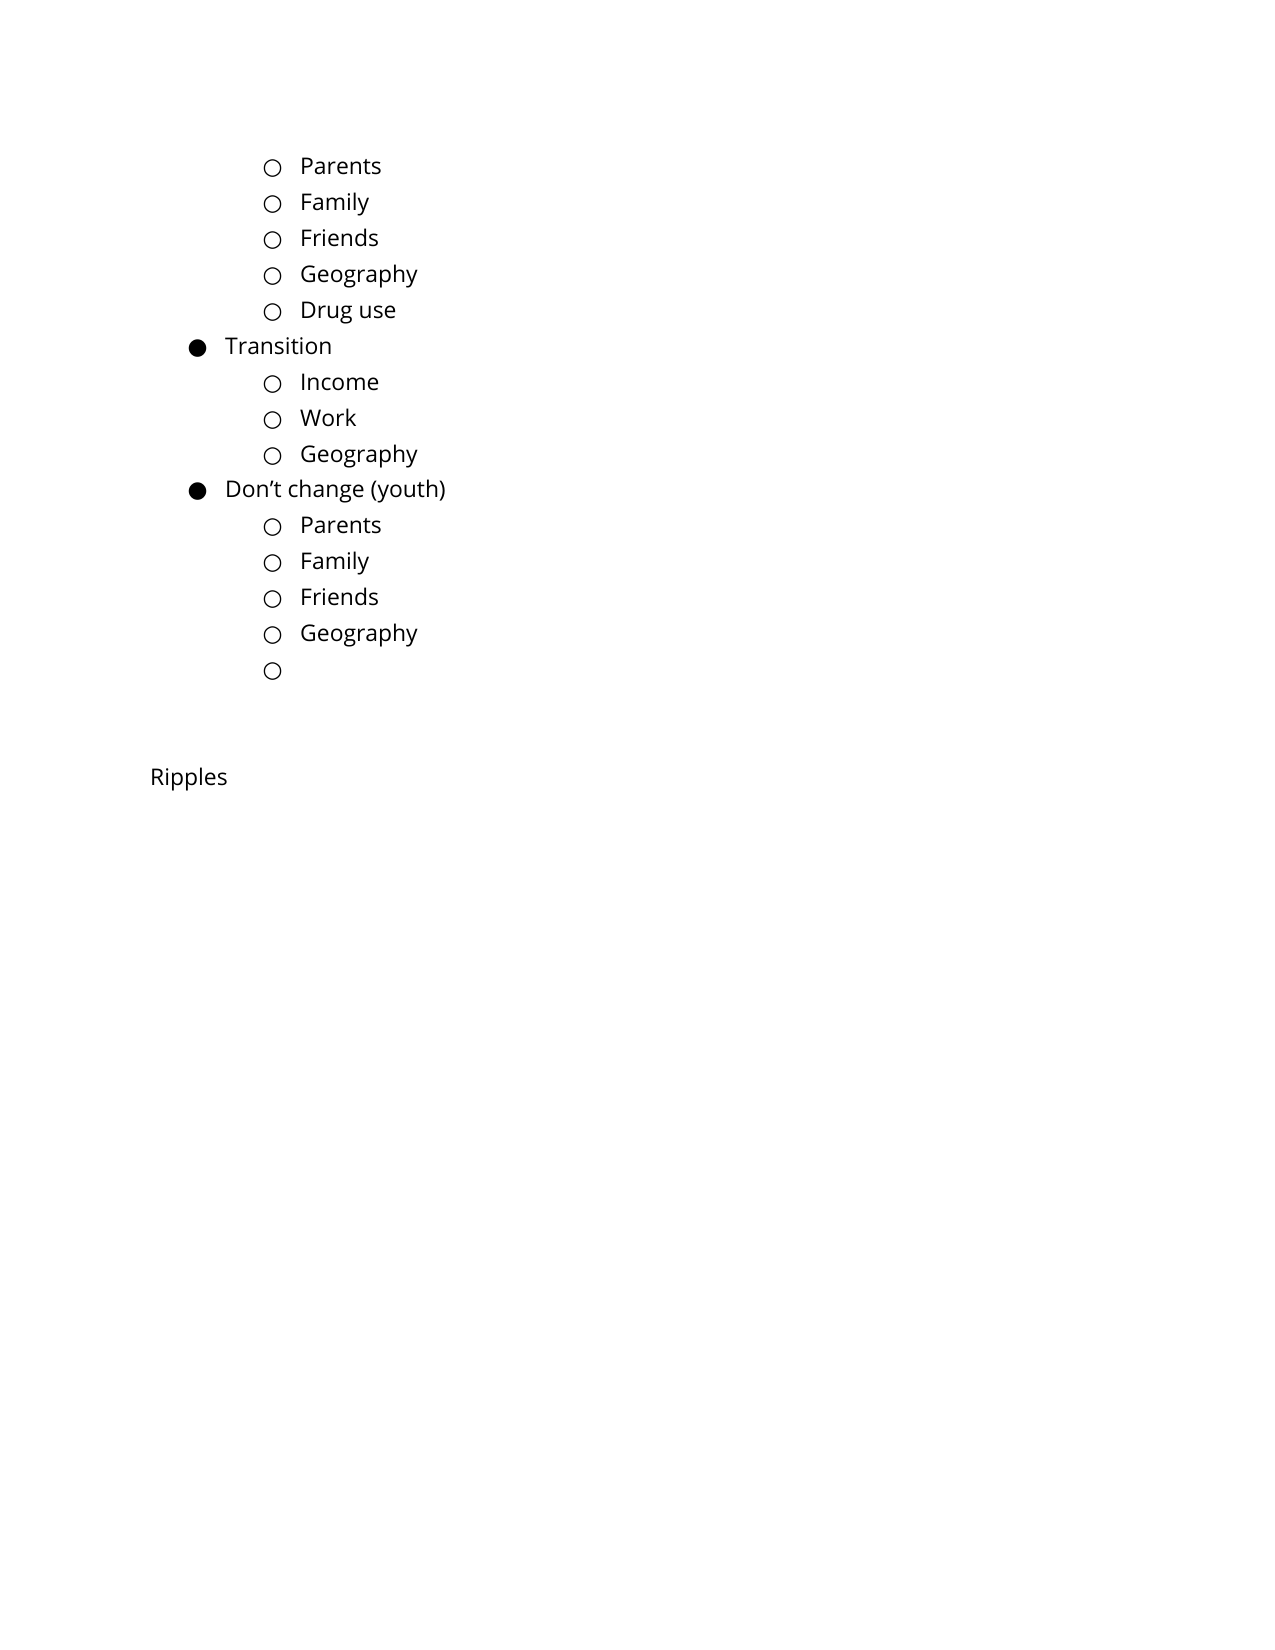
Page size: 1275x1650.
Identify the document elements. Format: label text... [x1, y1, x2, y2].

list Don’t change (youth) [187, 473, 1125, 505]
list Family [262, 186, 1125, 217]
list Work [262, 402, 1125, 433]
list Transition [187, 330, 1125, 361]
list Income [262, 366, 1125, 397]
text Ripples [150, 761, 1125, 792]
list Drug use [262, 294, 1125, 325]
list Parents [262, 150, 1125, 181]
list Friends [262, 581, 1125, 612]
list Family [262, 545, 1125, 577]
list Friends [262, 222, 1125, 253]
list Parents [262, 509, 1125, 541]
list Geography [262, 437, 1125, 469]
list Geography [262, 617, 1125, 648]
list Geography [262, 258, 1125, 289]
